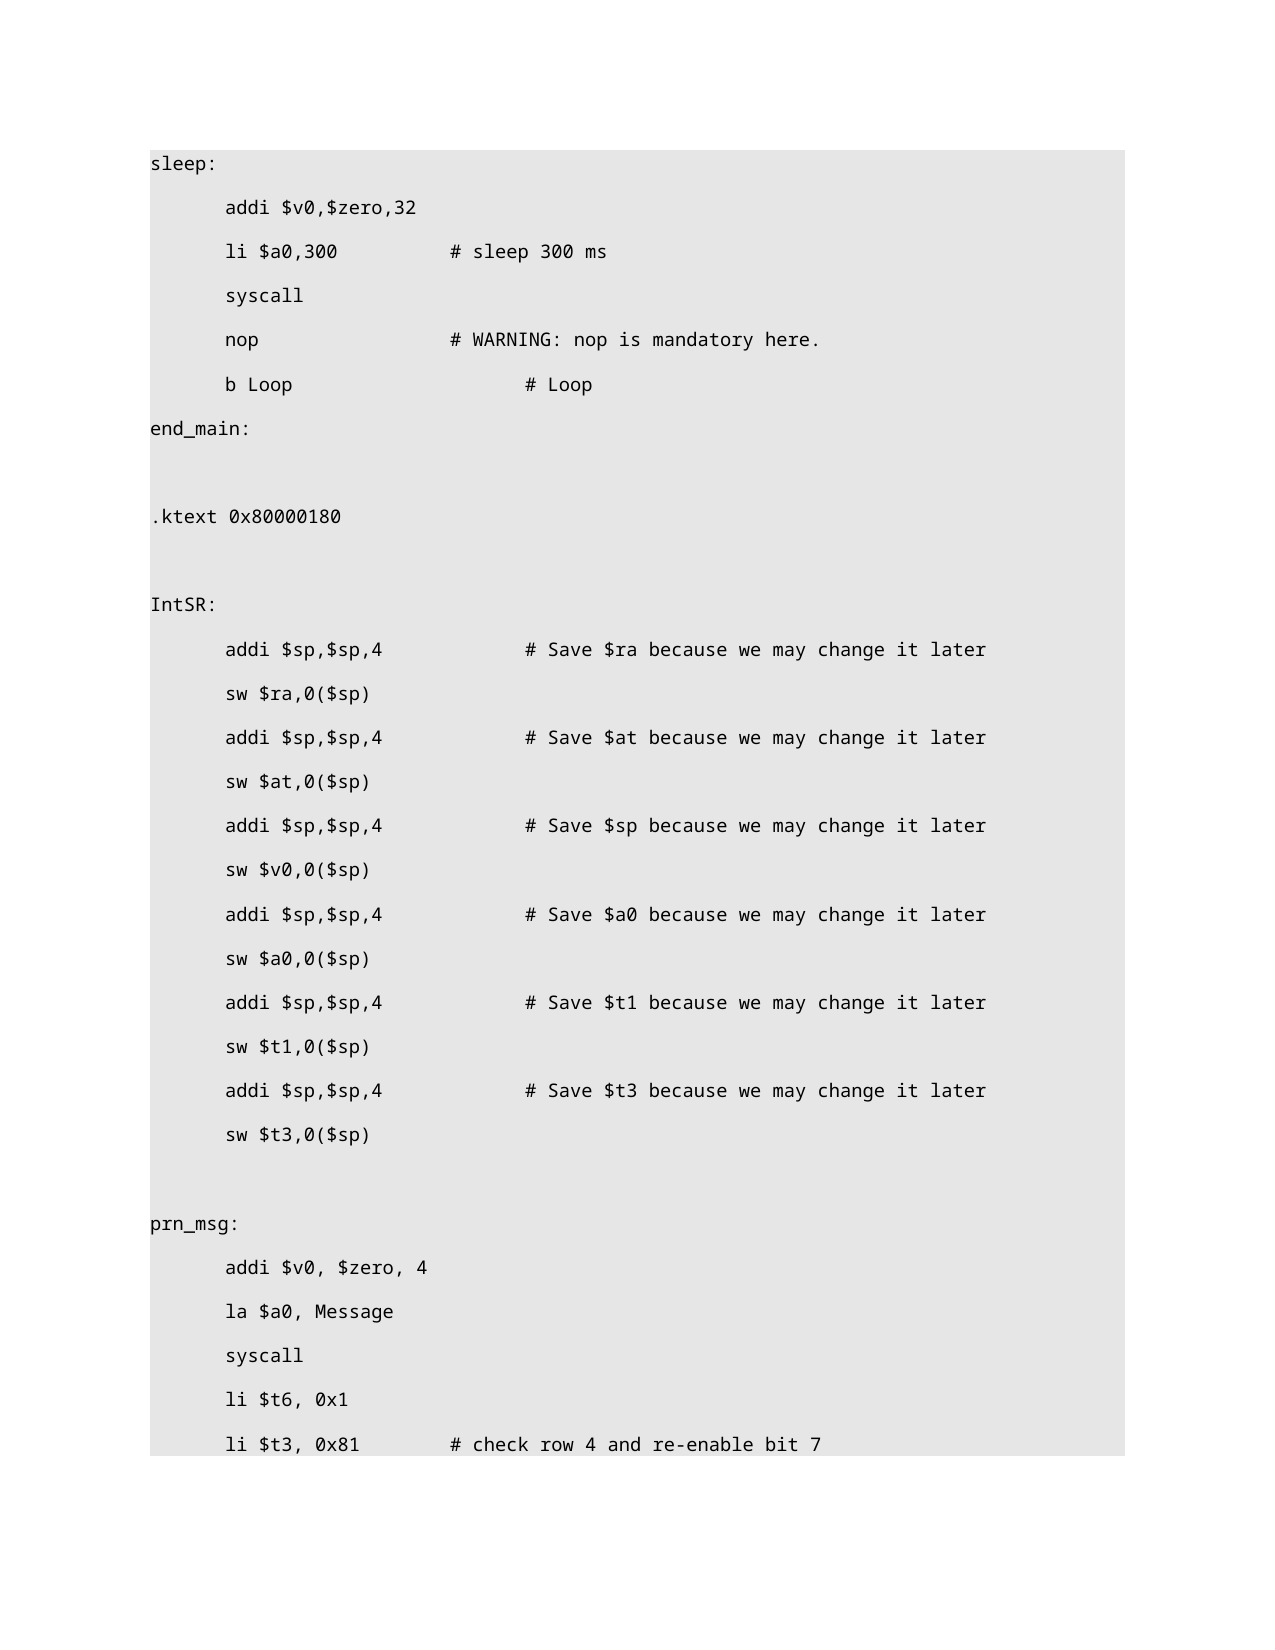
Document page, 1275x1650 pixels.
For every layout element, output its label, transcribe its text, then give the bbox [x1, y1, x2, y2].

text syscall [150, 1342, 1125, 1368]
text addi $sp,$sp,4 # Save $a0 because we may change it later [150, 901, 1125, 926]
text addi $v0,$zero,32 [150, 194, 1125, 220]
text sw $at,0($sp) [150, 768, 1125, 794]
text nop # WARNING: nop is mandatory here. [150, 327, 1125, 352]
text prn_msg: [150, 1210, 1125, 1236]
text addi $sp,$sp,4 # Save $sp because we may change it later [150, 812, 1125, 838]
text li $t3, 0x81 # check row 4 and re-enable bit 7 [150, 1431, 1125, 1456]
text .ktext 0x80000180 [150, 503, 1125, 529]
text sw $v0,0($sp) [150, 857, 1125, 882]
text end_main: [150, 415, 1125, 441]
text addi $sp,$sp,4 # Save $t1 because we may change it later [150, 989, 1125, 1015]
text li $a0,300 # sleep 300 ms [150, 238, 1125, 264]
text syscall [150, 282, 1125, 308]
text b Loop # Loop [150, 371, 1125, 396]
text sw $t3,0($sp) [150, 1122, 1125, 1147]
text addi $sp,$sp,4 # Save $t3 because we may change it later [150, 1077, 1125, 1103]
text li $t6, 0x1 [150, 1387, 1125, 1412]
text addi $sp,$sp,4 # Save $at because we may change it later [150, 724, 1125, 750]
text sw $a0,0($sp) [150, 945, 1125, 971]
text IntSR: [150, 592, 1125, 617]
text addi $v0, $zero, 4 [150, 1254, 1125, 1280]
text la $a0, Message [150, 1298, 1125, 1324]
text sleep: [150, 150, 1125, 176]
text sw $ra,0($sp) [150, 680, 1125, 706]
text sw $t1,0($sp) [150, 1033, 1125, 1059]
text addi $sp,$sp,4 # Save $ra because we may change it later [150, 636, 1125, 661]
